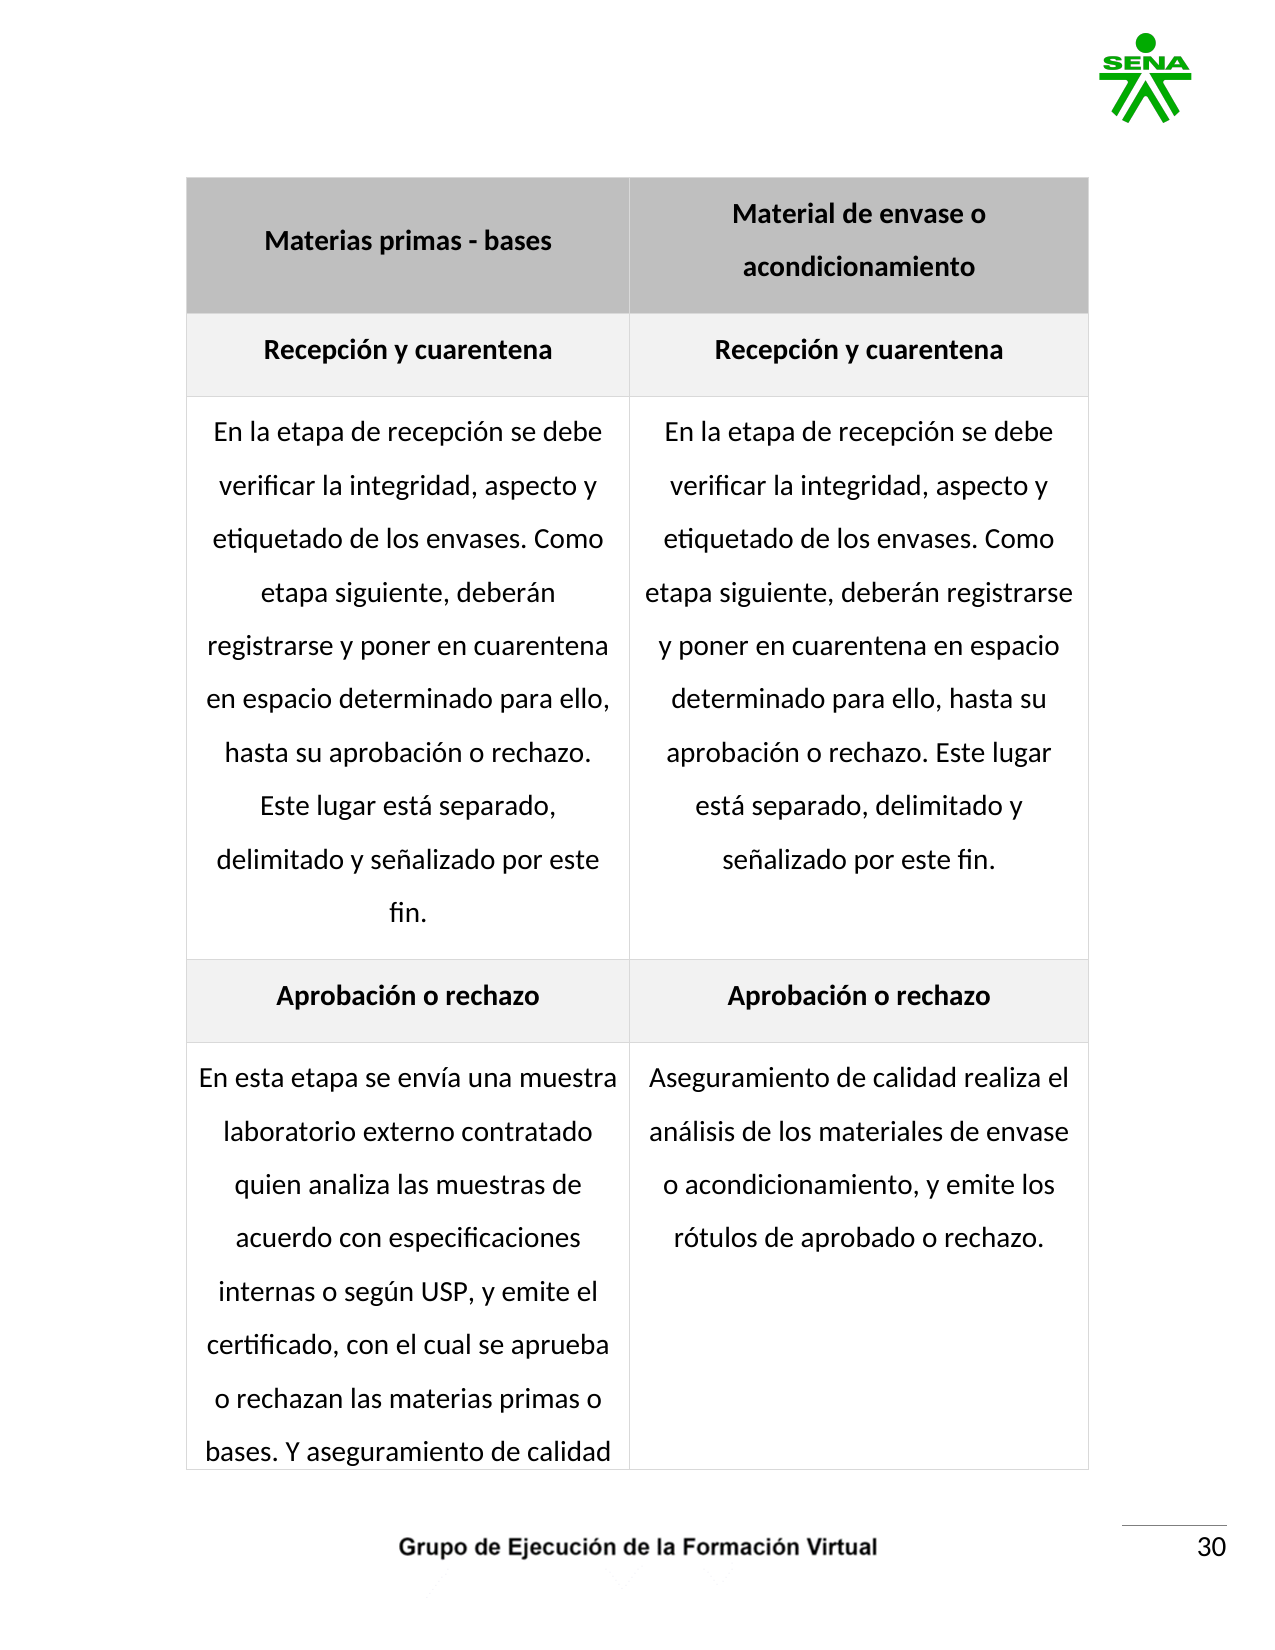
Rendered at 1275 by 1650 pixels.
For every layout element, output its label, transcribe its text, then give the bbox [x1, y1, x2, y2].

picture [1099, 33, 1192, 123]
table_cell Aprobación o rechazo [187, 960, 629, 1042]
table_cell Recepción y cuarentena [630, 314, 1088, 396]
table_cell Recepción y cuarentena [187, 314, 629, 396]
table_header Material de envase o acondicionamiento [630, 178, 1088, 313]
picture [0, 1486, 1275, 1598]
table_cell Aprobación o rechazo [630, 960, 1088, 1042]
table_header Materias primas - bases [187, 178, 629, 313]
table_cell En la etapa de recepción se debe verificar la integridad, aspecto y etiquetado de los envases. Como etapa siguiente, deberán registrarse y poner en cuarentena en espacio determinado para ello, hasta su aprobación o rechazo. Este lugar está separado, delimitado y señalizado por este fin. [187, 397, 629, 959]
table_cell En la etapa de recepción se debe verificar la integridad, aspecto y etiquetado de los envases. Como etapa siguiente, deberán registrarse y poner en cuarentena en espacio determinado para ello, hasta su aprobación o rechazo. Este lugar está separado, delimitado y señalizado por este fin. [630, 397, 1088, 959]
table_cell Aseguramiento de calidad realiza el análisis de los materiales de envase o acondicionamiento, y emite los rótulos de aprobado o rechazo. [630, 1043, 1088, 1469]
